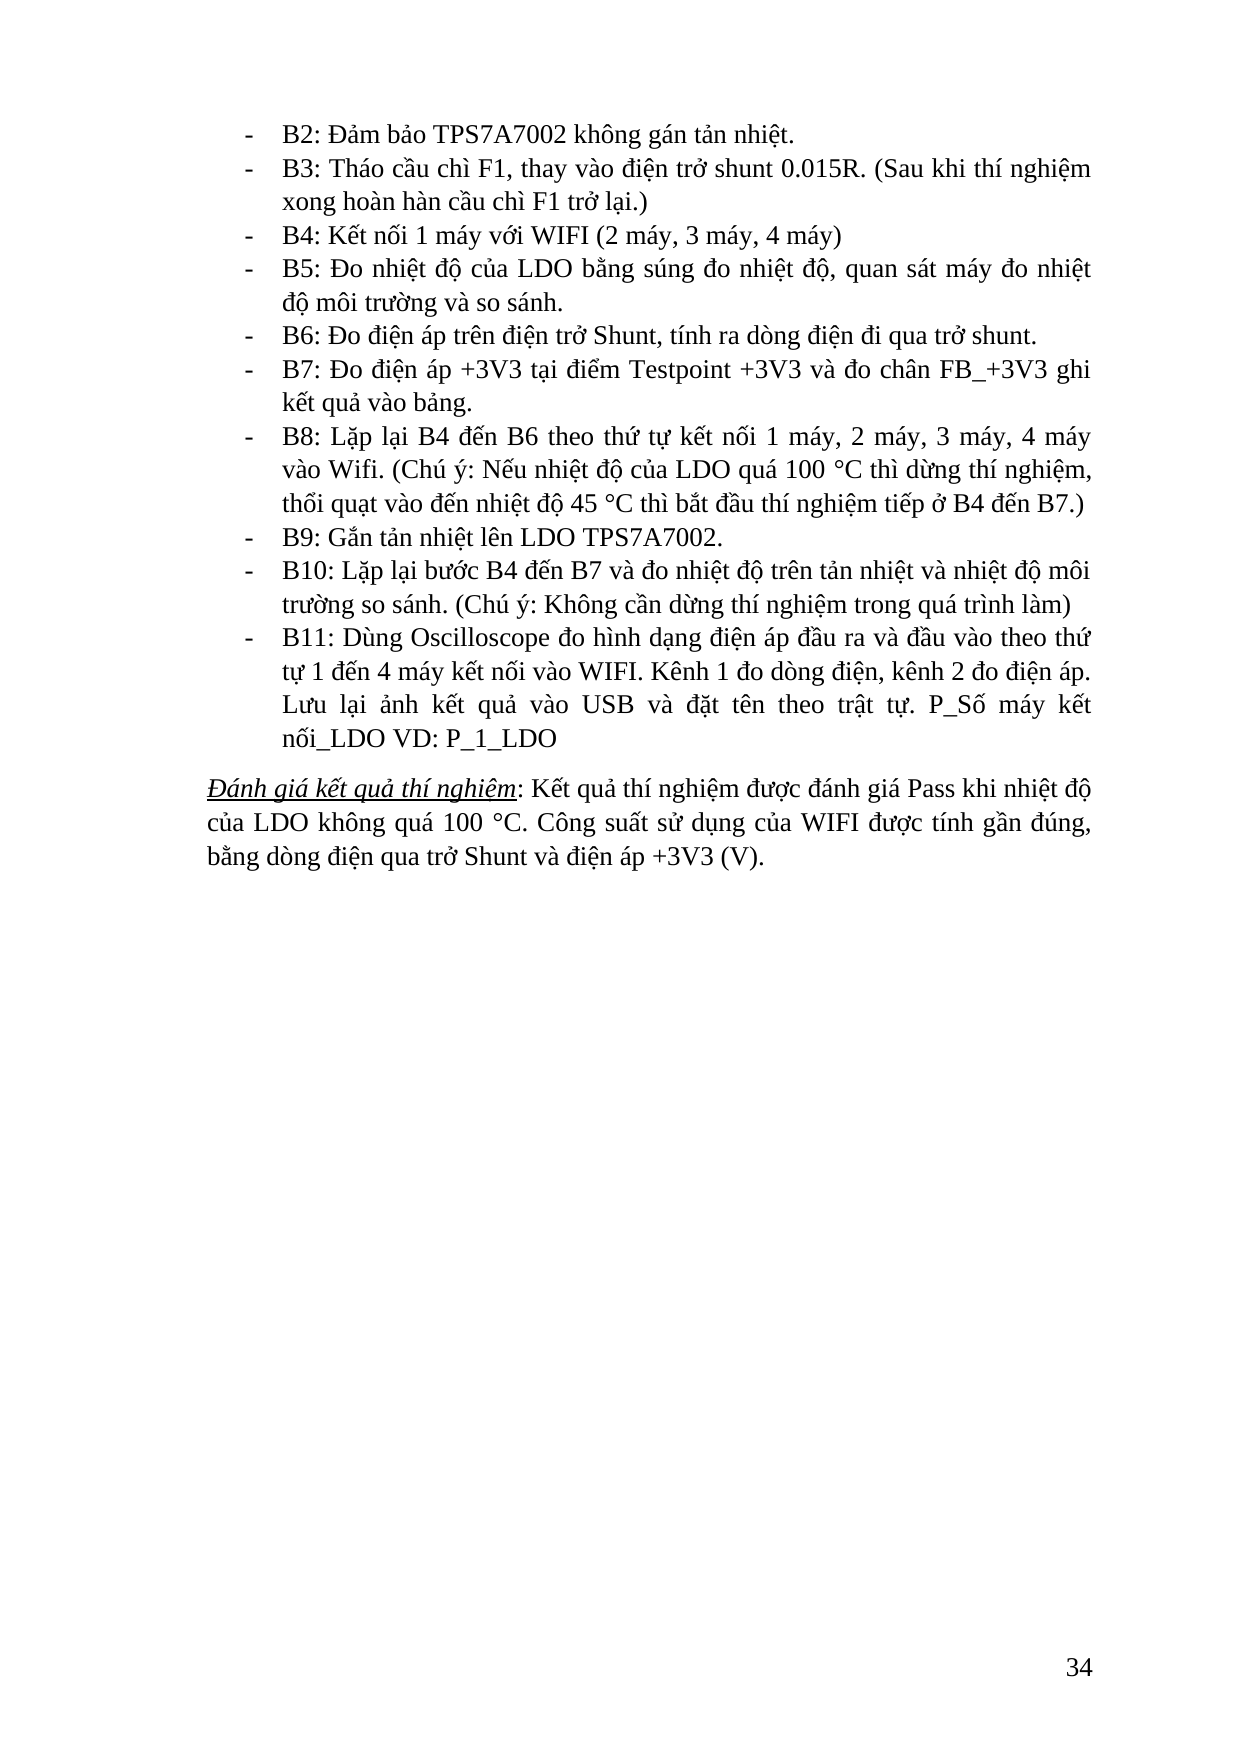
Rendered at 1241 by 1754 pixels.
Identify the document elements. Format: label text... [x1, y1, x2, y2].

list B11: Dùng Oscilloscope đo hình dạng điện áp đầu ra và đầu vào theo thứ tự 1 đến 4 máy kết nối vào WIFI. Kênh 1 đo dòng điện, kênh 2 đo điện áp. Lưu lại ảnh kết quả vào USB và đặt tên theo trật tự. P_Số máy kết nối_LDO VD: P_1_LDO [244, 621, 1092, 753]
list B6: Đo điện áp trên điện trở Shunt, tính ra dòng điện đi qua trở shunt. [244, 319, 1092, 351]
text Đánh giá kết quả thí nghiệm: Kết quả thí nghiệm được đánh giá Pass khi nhiệt độ của LDO không quá 100 °C. Công suất sử dụng của WIFI được tính gần đúng, bằng dòng điện qua trở Shunt và điện áp +3V3 (V). [207, 772, 1092, 872]
list B9: Gắn tản nhiệt lên LDO TPS7A7002. [244, 521, 1092, 552]
list B8: Lặp lại B4 đến B6 theo thứ tự kết nối 1 máy, 2 máy, 3 máy, 4 máy vào Wifi. (Chú ý: Nếu nhiệt độ của LDO quá 100 °C thì dừng thí nghiệm, thổi quạt vào đến nhiệt độ 45 °C thì bắt đầu thí nghiệm tiếp ở B4 đến B7.) [244, 420, 1092, 518]
list B7: Đo điện áp +3V3 tại điểm Testpoint +3V3 và đo chân FB_+3V3 ghi kết quả vào bảng. [244, 353, 1092, 418]
list B10: Lặp lại bước B4 đến B7 và đo nhiệt độ trên tản nhiệt và nhiệt độ môi trường so sánh. (Chú ý: Không cần dừng thí nghiệm trong quá trình làm) [244, 554, 1092, 619]
list B2: Đảm bảo TPS7A7002 không gán tản nhiệt. [244, 118, 1092, 149]
list B5: Đo nhiệt độ của LDO bằng súng đo nhiệt độ, quan sát máy đo nhiệt độ môi trường và so sánh. [244, 252, 1092, 317]
list B3: Tháo cầu chì F1, thay vào điện trở shunt 0.015R. (Sau khi thí nghiệm xong hoàn hàn cầu chì F1 trở lại.) [244, 152, 1092, 216]
list B4: Kết nối 1 máy với WIFI (2 máy, 3 máy, 4 máy) [244, 219, 1092, 250]
